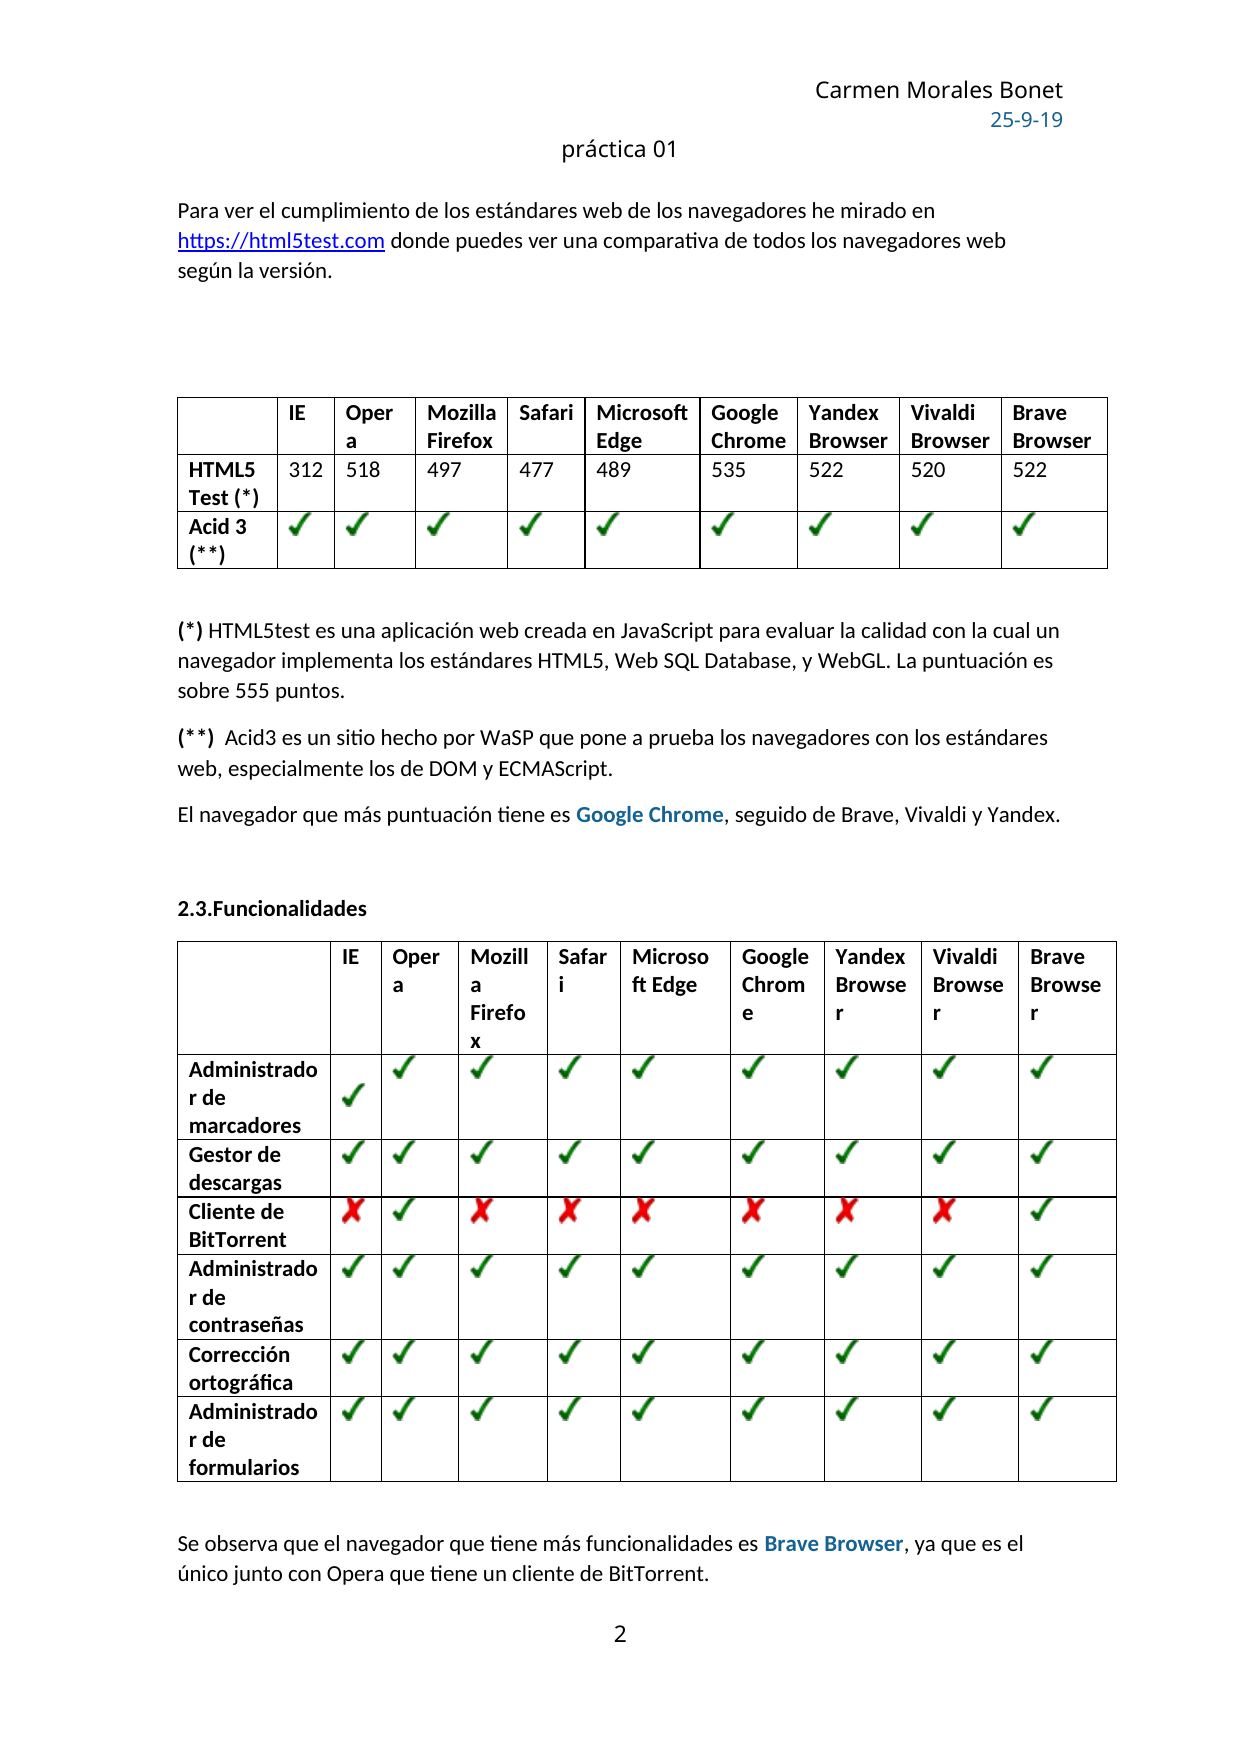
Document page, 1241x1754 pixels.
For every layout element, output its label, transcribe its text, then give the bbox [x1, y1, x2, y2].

picture [631, 1339, 656, 1364]
table_cell [548, 1198, 620, 1253]
picture [910, 512, 934, 536]
table_cell 518 [335, 455, 415, 511]
table_cell [1019, 1140, 1116, 1196]
picture [631, 1140, 656, 1164]
table_cell Administrador de contraseñas [178, 1255, 330, 1339]
table_cell [825, 1255, 921, 1339]
table_cell [731, 1255, 824, 1339]
table_cell [621, 1255, 730, 1339]
table_cell Administrador de marcadores [178, 1055, 330, 1139]
picture [1030, 1339, 1054, 1364]
table_cell 522 [1002, 455, 1107, 511]
table_header Microsoft Edge [621, 942, 730, 1054]
picture [1012, 512, 1036, 536]
picture [341, 1083, 366, 1107]
table_header Opera [382, 942, 458, 1054]
picture [835, 1197, 859, 1224]
table_cell [1019, 1198, 1116, 1253]
picture [392, 1339, 416, 1364]
text Se observa que el navegador que tiene más funcionalidades es Brave Browser, ya que es el único junto con Opera que tiene un cliente de BitTorrent. [177, 1529, 1063, 1587]
picture [631, 1396, 656, 1421]
table_cell Corrección ortográfica [178, 1340, 330, 1396]
picture [741, 1396, 766, 1421]
picture [835, 1254, 859, 1278]
table_header Brave Browser [1019, 942, 1116, 1054]
picture [835, 1396, 859, 1421]
table_cell Gestor de descargas [178, 1140, 330, 1196]
table_cell [382, 1255, 458, 1339]
table_cell [382, 1140, 458, 1196]
picture [558, 1339, 582, 1364]
picture [596, 512, 620, 536]
picture [741, 1055, 766, 1079]
table_cell [731, 1198, 824, 1253]
table_cell [586, 512, 699, 568]
picture [932, 1197, 957, 1224]
picture [1030, 1140, 1054, 1164]
table_cell [922, 1055, 1018, 1139]
table_header Google Chrome [731, 942, 824, 1054]
table_cell [382, 1397, 458, 1481]
picture [741, 1140, 766, 1164]
table_header Safari [548, 942, 620, 1054]
table_cell [922, 1397, 1018, 1481]
table_cell HTML5 Test (*) [178, 455, 277, 511]
picture [835, 1140, 859, 1164]
picture [341, 1254, 366, 1278]
table_cell [731, 1397, 824, 1481]
table_cell [459, 1397, 547, 1481]
table_cell [1019, 1055, 1116, 1139]
table_cell 489 [586, 455, 699, 511]
table_header Mozilla Firefox [416, 398, 507, 454]
picture [932, 1396, 957, 1421]
table_cell Administrador de formularios [178, 1397, 330, 1481]
table_cell [416, 512, 507, 568]
table_cell [621, 1397, 730, 1481]
table_cell Cliente de BitTorrent [178, 1198, 330, 1253]
picture [631, 1055, 656, 1079]
table_cell [331, 1255, 381, 1339]
picture [558, 1055, 582, 1079]
picture [932, 1254, 957, 1278]
picture [631, 1254, 656, 1278]
table_cell [825, 1340, 921, 1396]
table_cell [621, 1198, 730, 1253]
table_cell [731, 1140, 824, 1196]
picture [631, 1197, 656, 1224]
picture [808, 512, 833, 536]
table_cell [459, 1340, 547, 1396]
text 2.3.Funcionalidades [177, 894, 1063, 922]
table_cell [548, 1255, 620, 1339]
picture [345, 512, 369, 536]
picture [392, 1140, 416, 1164]
picture [392, 1254, 416, 1278]
table_cell [548, 1340, 620, 1396]
picture [470, 1140, 494, 1164]
picture [558, 1140, 582, 1164]
table_cell [548, 1055, 620, 1139]
picture [558, 1197, 582, 1224]
table_header Yandex Browser [825, 942, 921, 1054]
table_cell 497 [416, 455, 507, 511]
picture [711, 512, 735, 536]
table_cell [825, 1055, 921, 1139]
text (**) Acid3 es un sitio hecho por WaSP que pone a prueba los navegadores con los estándares web, especialmente los de DOM y ECMAScript. [177, 723, 1063, 782]
table_cell [331, 1140, 381, 1196]
picture [392, 1396, 416, 1421]
table_cell [922, 1340, 1018, 1396]
table_header [178, 398, 277, 454]
table_cell [922, 1255, 1018, 1339]
picture [1030, 1254, 1054, 1278]
picture [932, 1055, 957, 1079]
table_cell [825, 1140, 921, 1196]
table_cell [922, 1198, 1018, 1253]
table_header Opera [335, 398, 415, 454]
table_cell [278, 512, 334, 568]
table_header IE [278, 398, 334, 454]
table_cell 312 [278, 455, 334, 511]
picture [470, 1396, 494, 1421]
table_cell [382, 1340, 458, 1396]
picture [1030, 1396, 1054, 1421]
table_header Microsoft Edge [586, 398, 699, 454]
table_cell [1002, 512, 1107, 568]
table_cell [548, 1397, 620, 1481]
table_cell [459, 1055, 547, 1139]
picture [341, 1140, 366, 1164]
table_cell 477 [508, 455, 584, 511]
picture [341, 1339, 366, 1364]
picture [1030, 1197, 1054, 1221]
picture [288, 512, 312, 536]
table_cell 535 [701, 455, 797, 511]
picture [341, 1396, 366, 1421]
table_cell [331, 1340, 381, 1396]
table_header IE [331, 942, 381, 1054]
picture [341, 1197, 366, 1224]
table_cell 522 [798, 455, 899, 511]
picture [741, 1254, 766, 1278]
table_cell 520 [900, 455, 1001, 511]
table_cell [798, 512, 899, 568]
picture [741, 1197, 766, 1224]
table_header Yandex Browser [798, 398, 899, 454]
picture [835, 1055, 859, 1079]
table_cell [1019, 1397, 1116, 1481]
table_cell [459, 1198, 547, 1253]
table_cell [459, 1140, 547, 1196]
text (*) HTML5test es una aplicación web creada en JavaScript para evaluar la calidad con la cual un navegador implementa los estándares HTML5, Web SQL Database, y WebGL. La puntuación es sobre 555 puntos. [177, 616, 1063, 704]
picture [426, 512, 451, 536]
table_header Vivaldi Browser [900, 398, 1001, 454]
table_cell [459, 1255, 547, 1339]
picture [470, 1254, 494, 1278]
table_cell [548, 1140, 620, 1196]
table_cell [825, 1397, 921, 1481]
table_cell [331, 1198, 381, 1253]
picture [392, 1197, 416, 1221]
table_cell [900, 512, 1001, 568]
table_cell Acid 3 (**) [178, 512, 277, 568]
picture [932, 1339, 957, 1364]
table_cell [331, 1397, 381, 1481]
table_cell [922, 1140, 1018, 1196]
picture [470, 1197, 494, 1224]
table_cell [331, 1055, 381, 1139]
table_header [178, 942, 330, 1054]
picture [558, 1254, 582, 1278]
table_cell [825, 1198, 921, 1253]
table_header Mozilla Firefox [459, 942, 547, 1054]
table_cell [731, 1340, 824, 1396]
picture [835, 1339, 859, 1364]
table_cell [1019, 1340, 1116, 1396]
table_cell [621, 1140, 730, 1196]
picture [470, 1339, 494, 1364]
picture [1030, 1055, 1054, 1079]
table_cell [335, 512, 415, 568]
table_cell [508, 512, 584, 568]
table_header Vivaldi Browser [922, 942, 1018, 1054]
text El navegador que más puntuación tiene es Google Chrome, seguido de Brave, Vivaldi y Yandex. [177, 801, 1063, 828]
picture [932, 1140, 957, 1164]
picture [558, 1396, 582, 1421]
picture [470, 1055, 494, 1079]
table_header Safari [508, 398, 584, 454]
table_header Google Chrome [701, 398, 797, 454]
picture [392, 1055, 416, 1079]
text Para ver el cumplimiento de los estándares web de los navegadores he mirado en https://html5test.com donde puedes ver una comparativa de todos los navegadores web según la versión. [177, 196, 1063, 284]
table_cell [382, 1198, 458, 1253]
picture [519, 512, 543, 536]
table_header Brave Browser [1002, 398, 1107, 454]
table_cell [621, 1055, 730, 1139]
table_cell [731, 1055, 824, 1139]
table_cell [382, 1055, 458, 1139]
table_cell [1019, 1255, 1116, 1339]
table_cell [701, 512, 797, 568]
table_cell [621, 1340, 730, 1396]
picture [741, 1339, 766, 1364]
